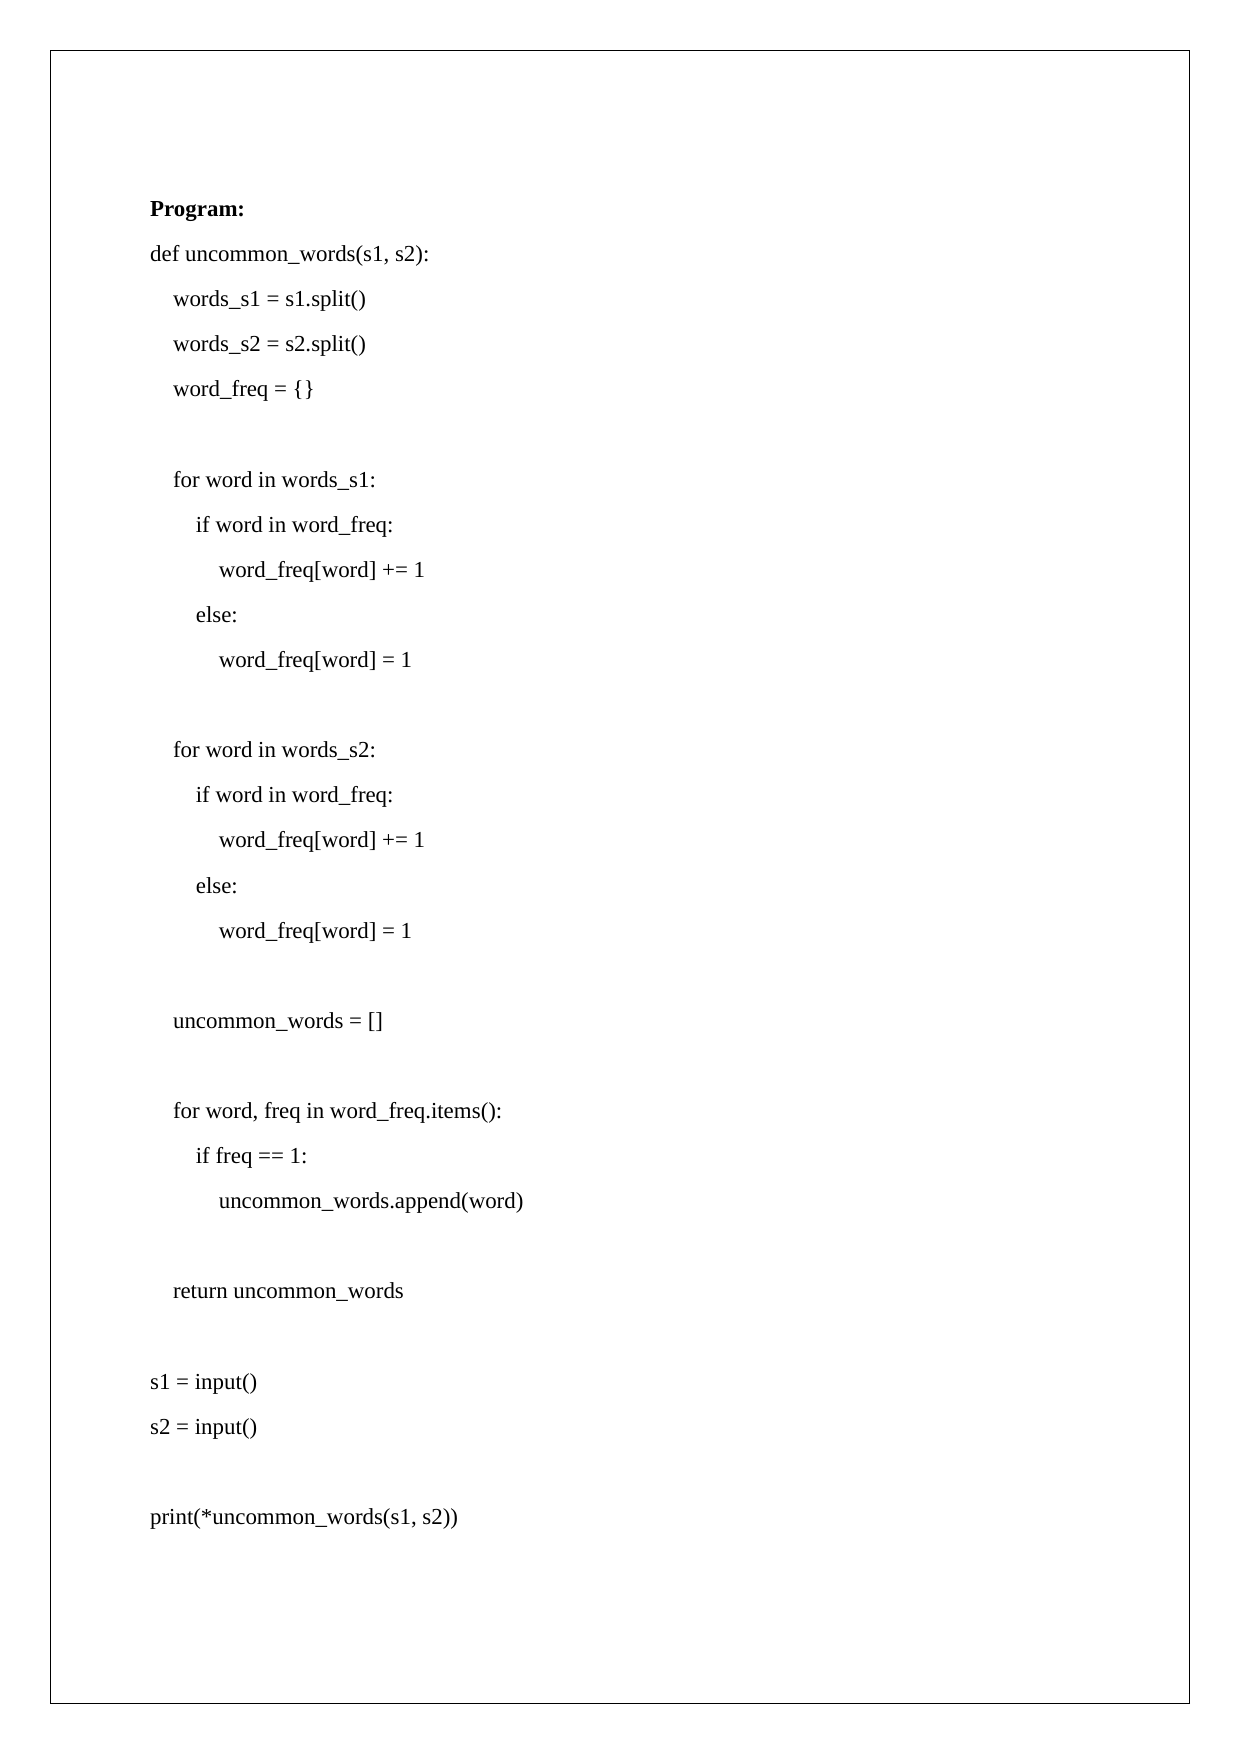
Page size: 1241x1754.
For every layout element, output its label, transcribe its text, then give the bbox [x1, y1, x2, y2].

text s2 = input() [150, 1413, 1090, 1439]
text else: [150, 601, 1090, 627]
text word_freq = {} [150, 376, 1090, 402]
text return uncommon_words [150, 1278, 1090, 1304]
text word_freq[word] = 1 [150, 646, 1090, 672]
text word_freq[word] = 1 [150, 917, 1090, 943]
text s1 = input() [150, 1368, 1090, 1394]
text words_s2 = s2.split() [150, 330, 1090, 357]
text Program: [150, 195, 1090, 221]
text if freq == 1: [150, 1142, 1090, 1169]
text word_freq[word] += 1 [150, 556, 1090, 582]
text uncommon_words = [] [150, 1007, 1090, 1033]
text else: [150, 872, 1090, 898]
text words_s1 = s1.split() [150, 285, 1090, 312]
text print(*uncommon_words(s1, s2)) [150, 1503, 1090, 1529]
text uncommon_words.append(word) [150, 1187, 1090, 1214]
text for word, freq in word_freq.items(): [150, 1097, 1090, 1123]
text word_freq[word] += 1 [150, 827, 1090, 853]
text if word in word_freq: [150, 511, 1090, 537]
text if word in word_freq: [150, 781, 1090, 808]
text for word in words_s2: [150, 736, 1090, 763]
text def uncommon_words(s1, s2): [150, 240, 1090, 267]
text for word in words_s1: [150, 466, 1090, 492]
